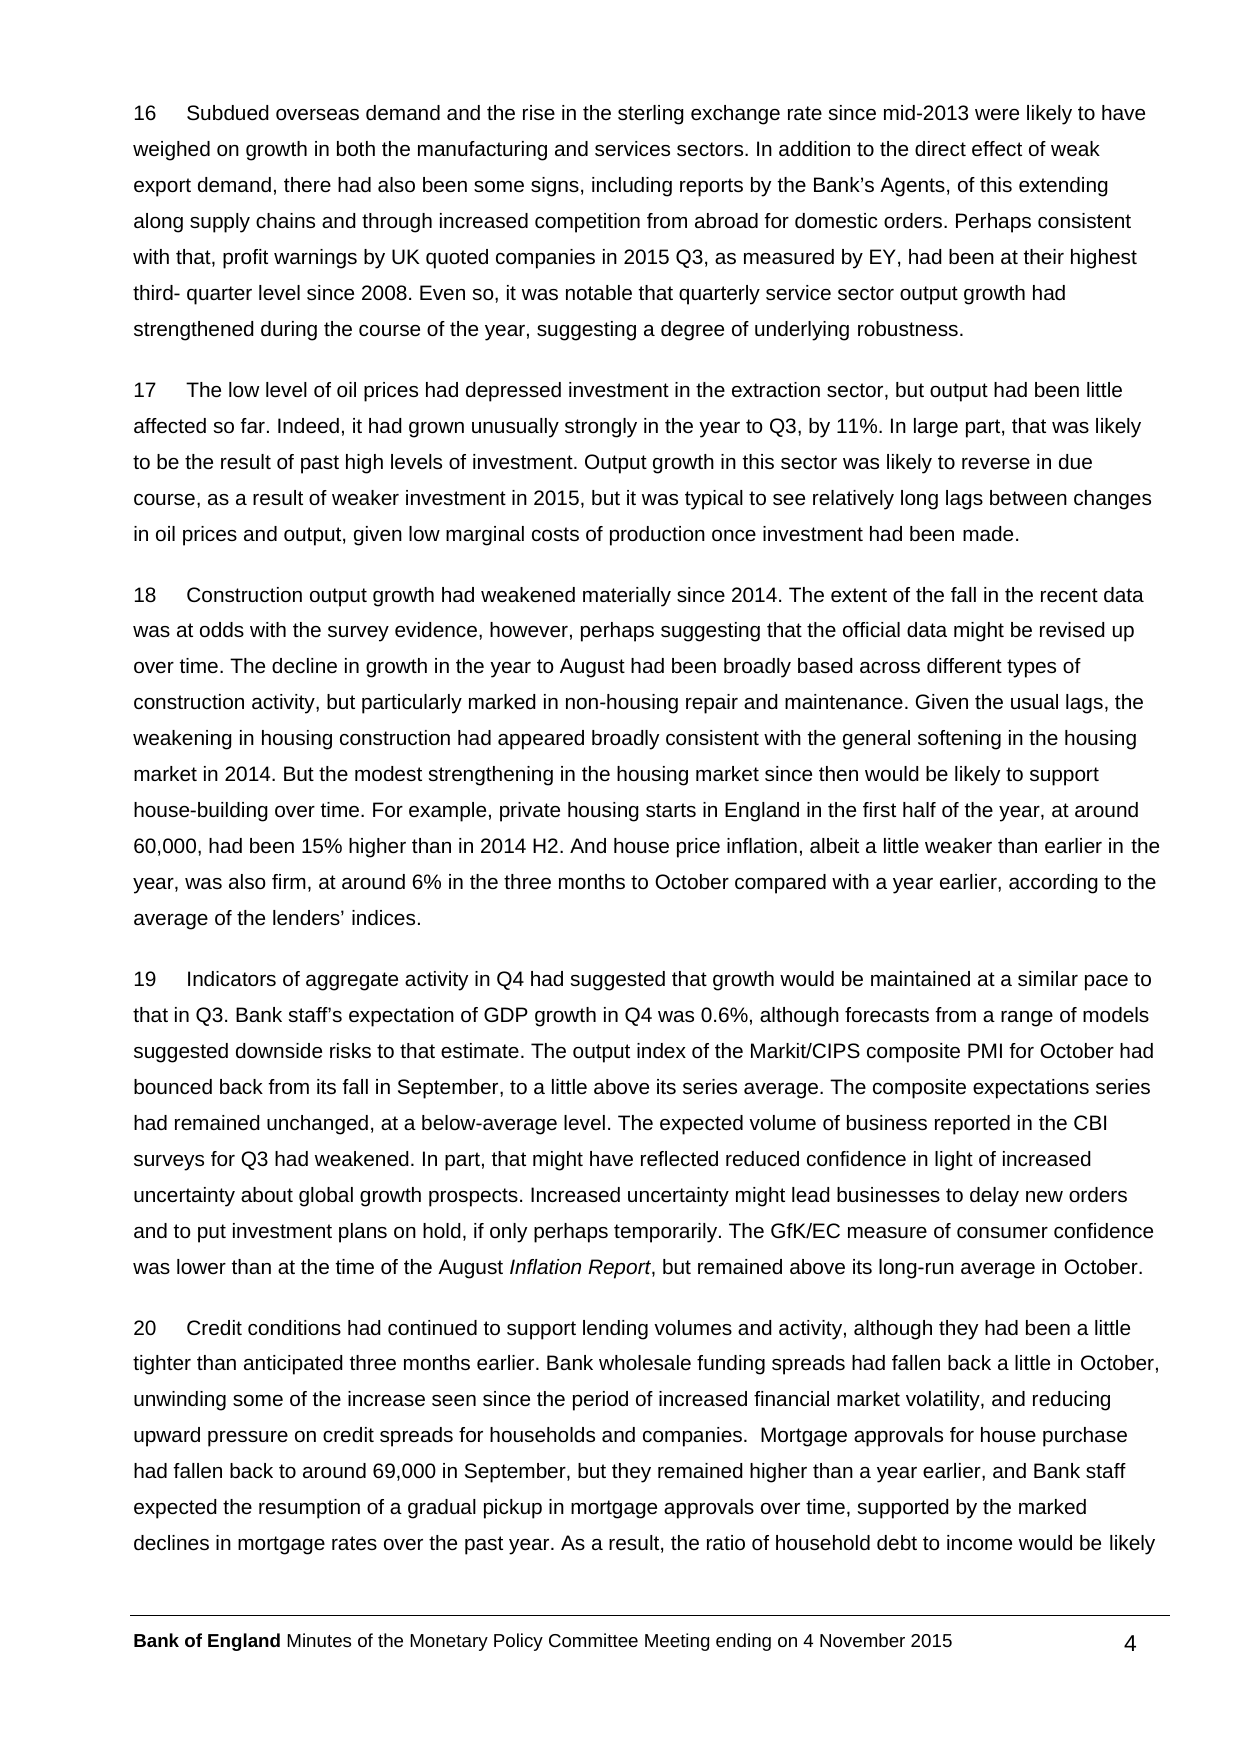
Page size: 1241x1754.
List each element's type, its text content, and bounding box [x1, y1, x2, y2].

list Credit conditions had continued to support lending volumes and activity, although they had been a little tighter than anticipated three months earlier. Bank wholesale funding spreads had fallen back a little in October, unwinding some of the increase seen since the period of increased financial market volatility, and reducing upward pressure on credit spreads for households and companies. Mortgage approvals for house purchase had fallen back to around 69,000 in September, but they remained higher than a year earlier, and Bank staff expected the resumption of a gradual pickup in mortgage approvals over time, supported by the marked declines in mortgage rates over the past year. As a result, the ratio of household debt to income would be likely [133, 1315, 1165, 1555]
list Indicators of aggregate activity in Q4 had suggested that growth would be maintained at a similar pace to that in Q3. Bank staff’s expectation of GDP growth in Q4 was 0.6%, although forecasts from a range of models suggested downside risks to that estimate. The output index of the Markit/CIPS composite PMI for October had bounced back from its fall in September, to a little above its series average. The composite expectations series had remained unchanged, at a below-average level. The expected volume of business reported in the CBI surveys for Q3 had weakened. In part, that might have reflected reduced confidence in light of increased uncertainty about global growth prospects. Increased uncertainty might lead businesses to delay new orders and to put investment plans on hold, if only perhaps temporarily. The GfK/EC measure of consumer confidence was lower than at the time of the August Inflation Report, but remained above its long-run average in October. [133, 967, 1161, 1278]
list Subdued overseas demand and the rise in the sterling exchange rate since mid-2013 were likely to have weighed on growth in both the manufacturing and services sectors. In addition to the direct effect of weak export demand, there had also been some signs, including reports by the Bank’s Agents, of this extending along supply chains and through increased competition from abroad for domestic orders. Perhaps consistent with that, profit warnings by UK quoted companies in 2015 Q3, as measured by EY, had been at their highest third- quarter level since 2008. Even so, it was notable that quarterly service sector output growth had strengthened during the course of the year, suggesting a degree of underlying robustness. [133, 101, 1164, 341]
list Construction output growth had weakened materially since 2014. The extent of the fall in the recent data was at odds with the survey evidence, however, perhaps suggesting that the official data might be revised up over time. The decline in growth in the year to August had been broadly based across different types of construction activity, but particularly marked in non-housing repair and maintenance. Given the usual lags, the weakening in housing construction had appeared broadly consistent with the general softening in the housing market in 2014. But the modest strengthening in the housing market since then would be likely to support house-building over time. For example, private housing starts in England in the first half of the year, at around 60,000, had been 15% higher than in 2014 H2. And house price inflation, albeit a little weaker than earlier in the year, was also firm, at around 6% in the three months to October compared with a year earlier, according to the average of the lenders’ indices. [133, 582, 1165, 930]
list The low level of oil prices had depressed investment in the extraction sector, but output had been little affected so far. Indeed, it had grown unusually strongly in the year to Q3, by 11%. In large part, that was likely to be the result of past high levels of investment. Output growth in this sector was likely to reverse in due course, as a result of weaker investment in 2015, but it was typical to see relatively long lags between changes in oil prices and output, given low marginal costs of production once investment had been made. [133, 378, 1154, 545]
